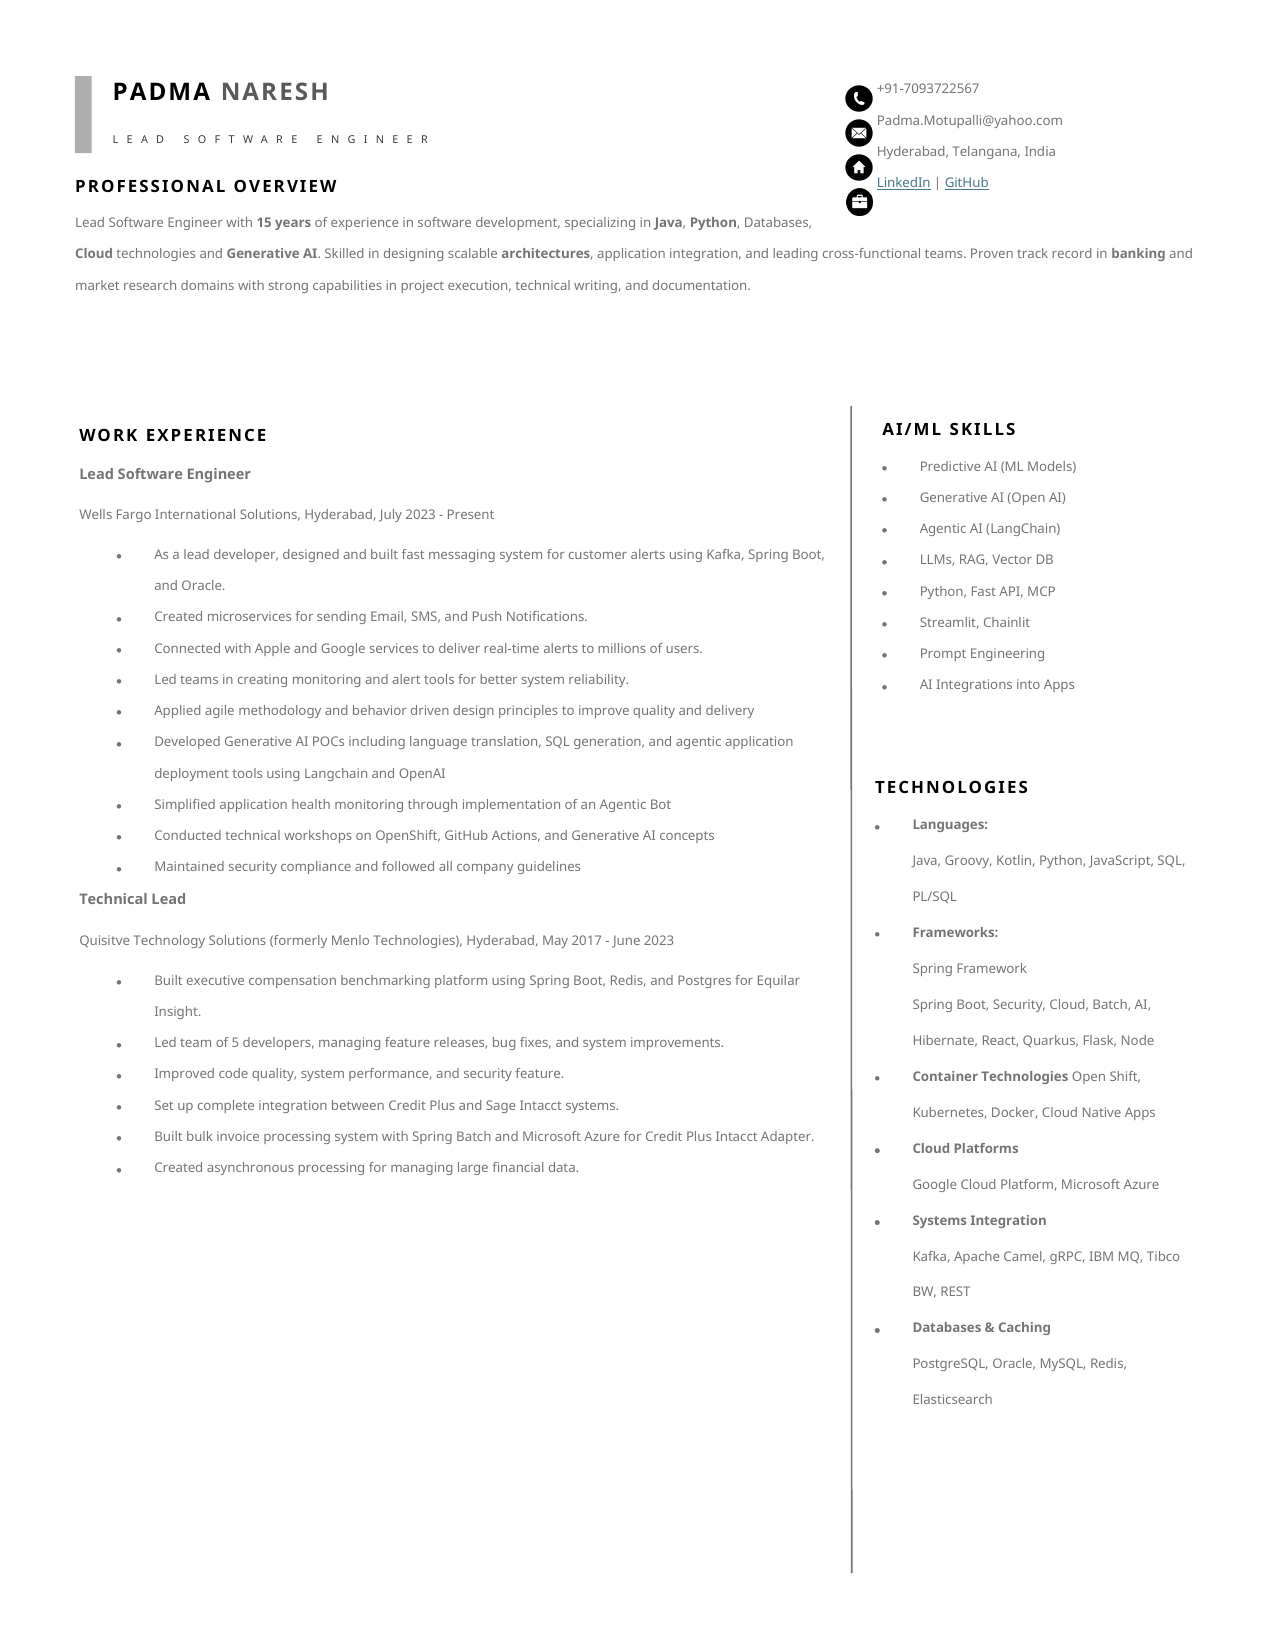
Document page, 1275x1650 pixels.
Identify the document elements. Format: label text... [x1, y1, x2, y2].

subtitle Lead SOFTWARE ENGINEER [112, 132, 1200, 157]
picture [845, 85, 873, 112]
text Lead Software Engineer with 15 years of experience in software development, specializing in Java, Python, Databases, Cloud technologies and Generative AI. Skilled in designing scalable architectures, application integration, and leading cross-functional teams. Proven track record in banking and market research domains with strong capabilities in project execution, technical writing, and documentation. [75, 214, 1200, 307]
subtitle Professional Overview [75, 174, 1200, 214]
picture [845, 154, 873, 181]
title Padma Naresh [112, 75, 1200, 132]
picture [846, 188, 873, 216]
picture [845, 119, 873, 147]
